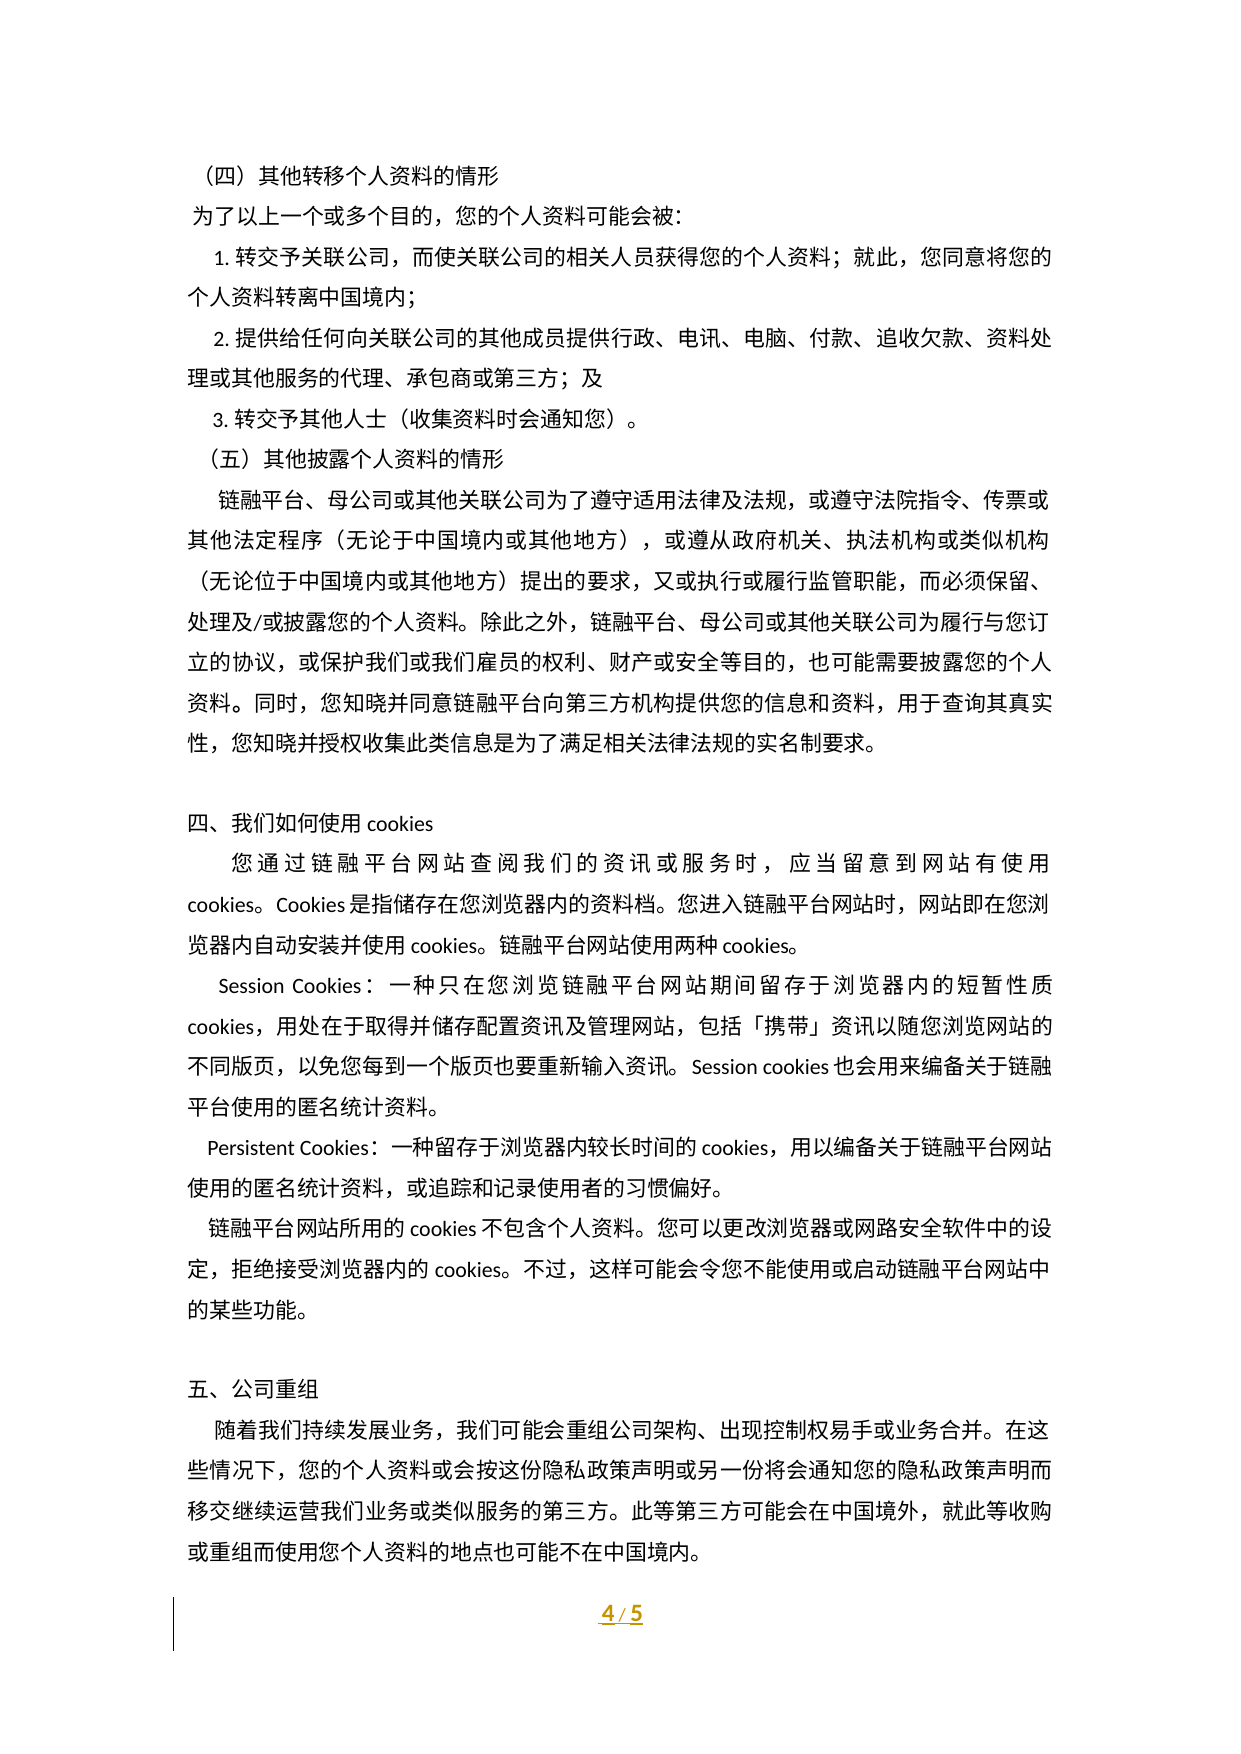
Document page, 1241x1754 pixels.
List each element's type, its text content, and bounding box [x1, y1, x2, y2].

text （五）其他披露个人资料的情形 [187, 442, 1053, 474]
text 链融平台网站所用的cookies不包含个人资料。您可以更改浏览器或网路安全软件中的设定，拒绝接受浏览器内的cookies。不过，这样可能会令您不能使用或启动链融平台网站中的某些功能。 [187, 1211, 1053, 1325]
text 您通过链融平台网站查阅我们的资讯或服务时，应当留意到网站有使用cookies。Cookies是指储存在您浏览器内的资料档。您进入链融平台网站时，网站即在您浏览器内自动安装并使用cookies。链融平台网站使用两种cookies。 [187, 846, 1053, 960]
text Persistent Cookies：一种留存于浏览器内较长时间的cookies，用以编备关于链融平台网站使用的匿名统计资料，或追踪和记录使用者的习惯偏好。 [187, 1130, 1053, 1203]
list 公司重组 [187, 1372, 1053, 1404]
text 为了以上一个或多个目的，您的个人资料可能会被： [187, 199, 1053, 231]
text 3. 转交予其他人士（收集资料时会通知您）。 [187, 401, 1053, 434]
text 链融平台、母公司或其他关联公司为了遵守适用法律及法规，或遵守法院指令、传票或其他法定程序（无论于中国境内或其他地方），或遵从政府机关、执法机构或类似机构（无论位于中国境内或其他地方）提出的要求，又或执行或履行监管职能，而必须保留、处理及/或披露您的个人资料。除此之外，链融平台、母公司或其他关联公司为履行与您订立的协议，或保护我们或我们雇员的权利、财产或安全等目的，也可能需要披露您的个人资料。同时，您知晓并同意链融平台向第三方机构提供您的信息和资料，用于查询其真实性，您知晓并授权收集此类信息是为了满足相关法律法规的实名制要求。 [187, 482, 1053, 758]
text 1. 转交予关联公司，而使关联公司的相关人员获得您的个人资料；就此，您同意将您的个人资料转离中国境内； [187, 239, 1053, 312]
list 我们如何使用cookies [187, 806, 1053, 838]
text （四）其他转移个人资料的情形 [187, 158, 1053, 191]
text 2. 提供给任何向关联公司的其他成员提供行政、电讯、电脑、付款、追收欠款、资料处理或其他服务的代理、承包商或第三方；及 [187, 320, 1053, 393]
text Session Cookies：一种只在您浏览链融平台网站期间留存于浏览器内的短暂性质cookies，用处在于取得并储存配置资讯及管理网站，包括「携带」资讯以随您浏览网站的不同版页，以免您每到一个版页也要重新输入资讯。Session cookies也会用来编备关于链融平台使用的匿名统计资料。 [187, 968, 1053, 1122]
text 随着我们持续发展业务，我们可能会重组公司架构、出现控制权易手或业务合并。在这些情况下，您的个人资料或会按这份隐私政策声明或另一份将会通知您的隐私政策声明而移交继续运营我们业务或类似服务的第三方。此等第三方可能会在中国境外，就此等收购或重组而使用您个人资料的地点也可能不在中国境内。 [187, 1412, 1053, 1567]
